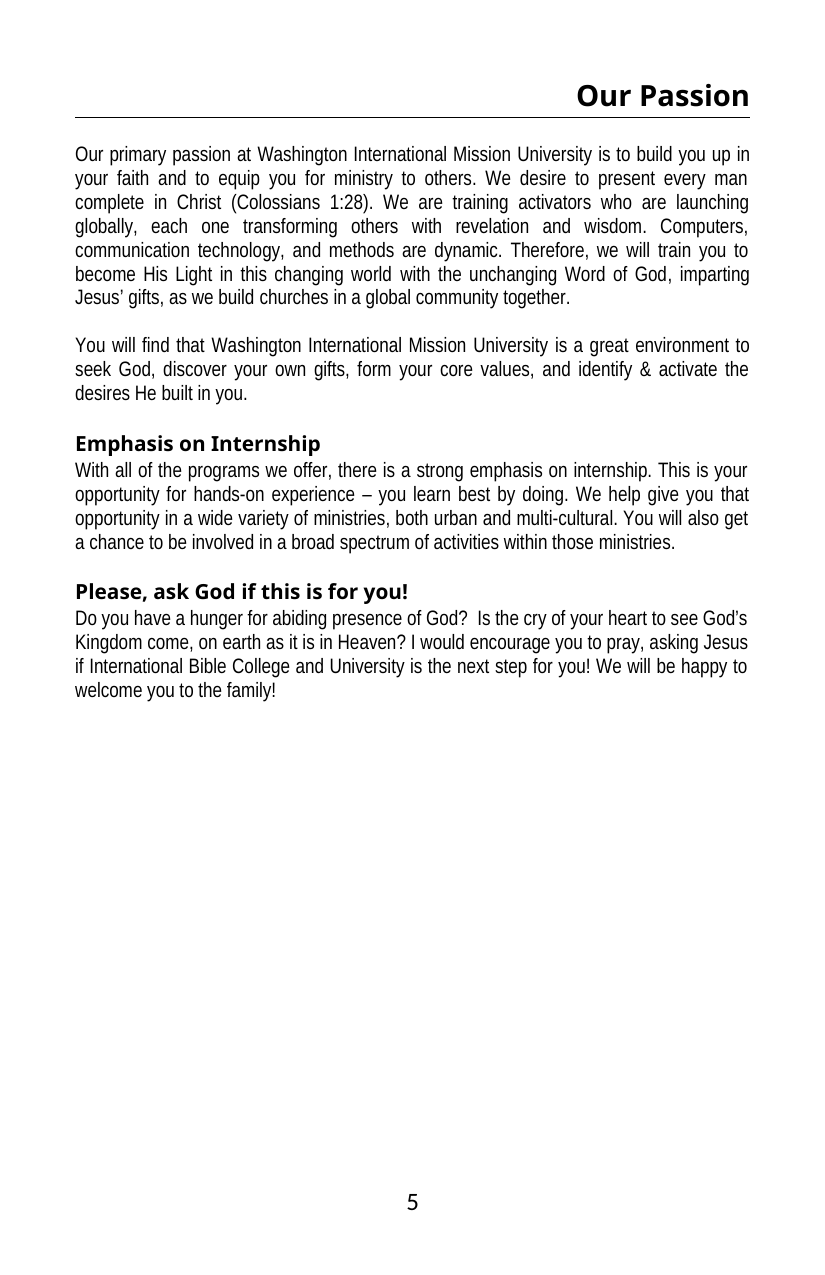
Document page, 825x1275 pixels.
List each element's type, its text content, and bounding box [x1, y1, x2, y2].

text Please, ask God if this is for you! [75, 577, 750, 606]
text Our Passion [75, 75, 750, 117]
text You will find that Washington International Mission University is a great environment to seek God, discover your own gifts, form your core values, and identify & activate the desires He built in you. [75, 333, 750, 405]
text With all of the programs we offer, there is a strong emphasis on internship. This is your opportunity for hands-on experience – you learn best by doing. We help give you that opportunity in a wide variety of ministries, both urban and multi-cultural. You will also get a chance to be involved in a broad spectrum of activities within those ministries. [75, 458, 750, 553]
text Emphasis on Internship [75, 429, 750, 458]
text Our primary passion at Washington International Mission University is to build you up in your faith and to equip you for ministry to others. We desire to present every man complete in Christ (Colossians 1:28). We are training activators who are launching globally, each one transforming others with revelation and wisdom. Computers, communication technology, and methods are dynamic. Therefore, we will train you to become His Light in this changing world with the unchanging Word of God, imparting Jesus’ gifts, as we build churches in a global community together. [75, 142, 750, 309]
text Do you have a hunger for abiding presence of God? Is the cry of your heart to see God’s Kingdom come, on earth as it is in Heaven? I would encourage you to pray, asking Jesus if International Bible College and University is the next step for you! We will be happy to welcome you to the family! [75, 606, 750, 702]
